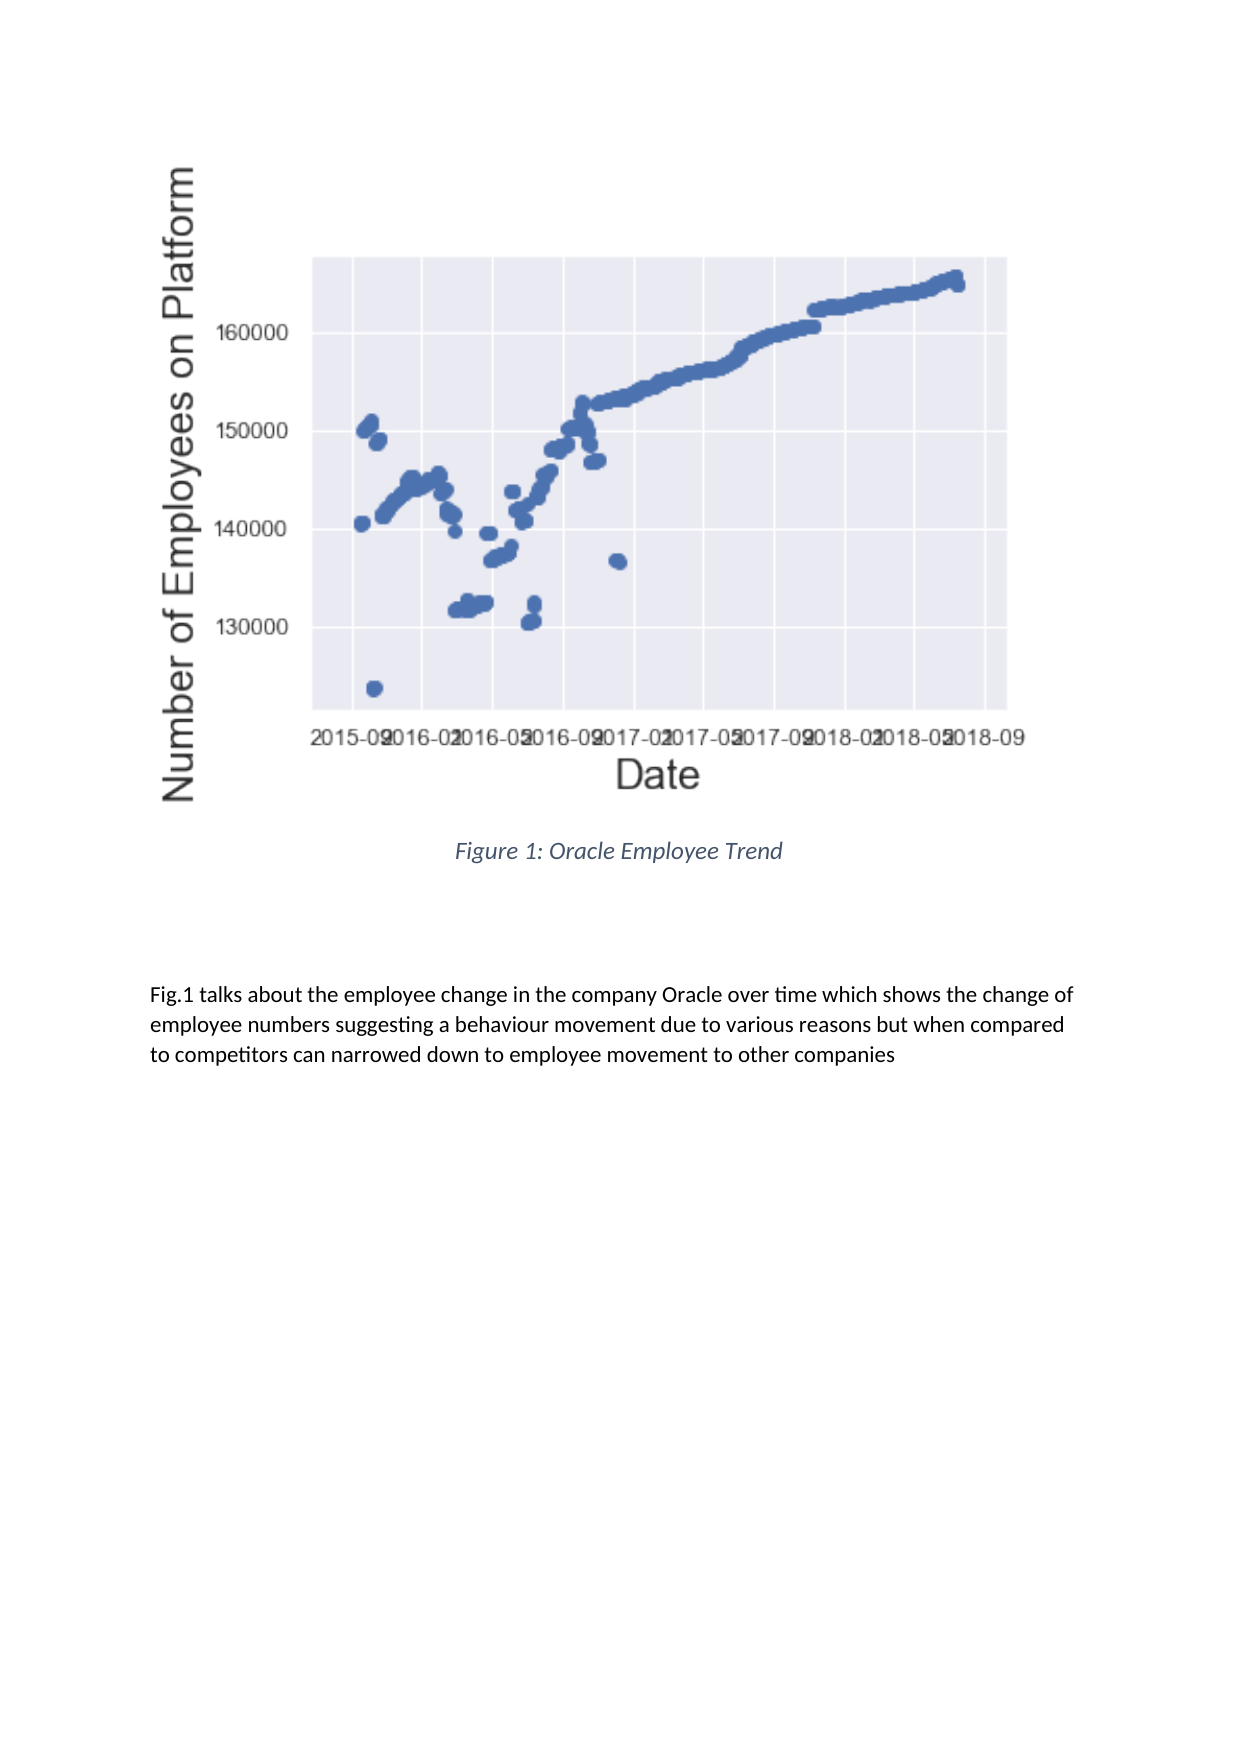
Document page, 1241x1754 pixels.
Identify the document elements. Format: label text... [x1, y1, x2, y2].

picture [150, 150, 1040, 817]
text Fig.1 talks about the employee change in the company Oracle over time which shows the change of employee numbers suggesting a behaviour movement due to various reasons but when compared to competitors can narrowed down to employee movement to other companies [150, 980, 1090, 1069]
text Figure 1: Oracle Employee Trend [150, 835, 1090, 866]
